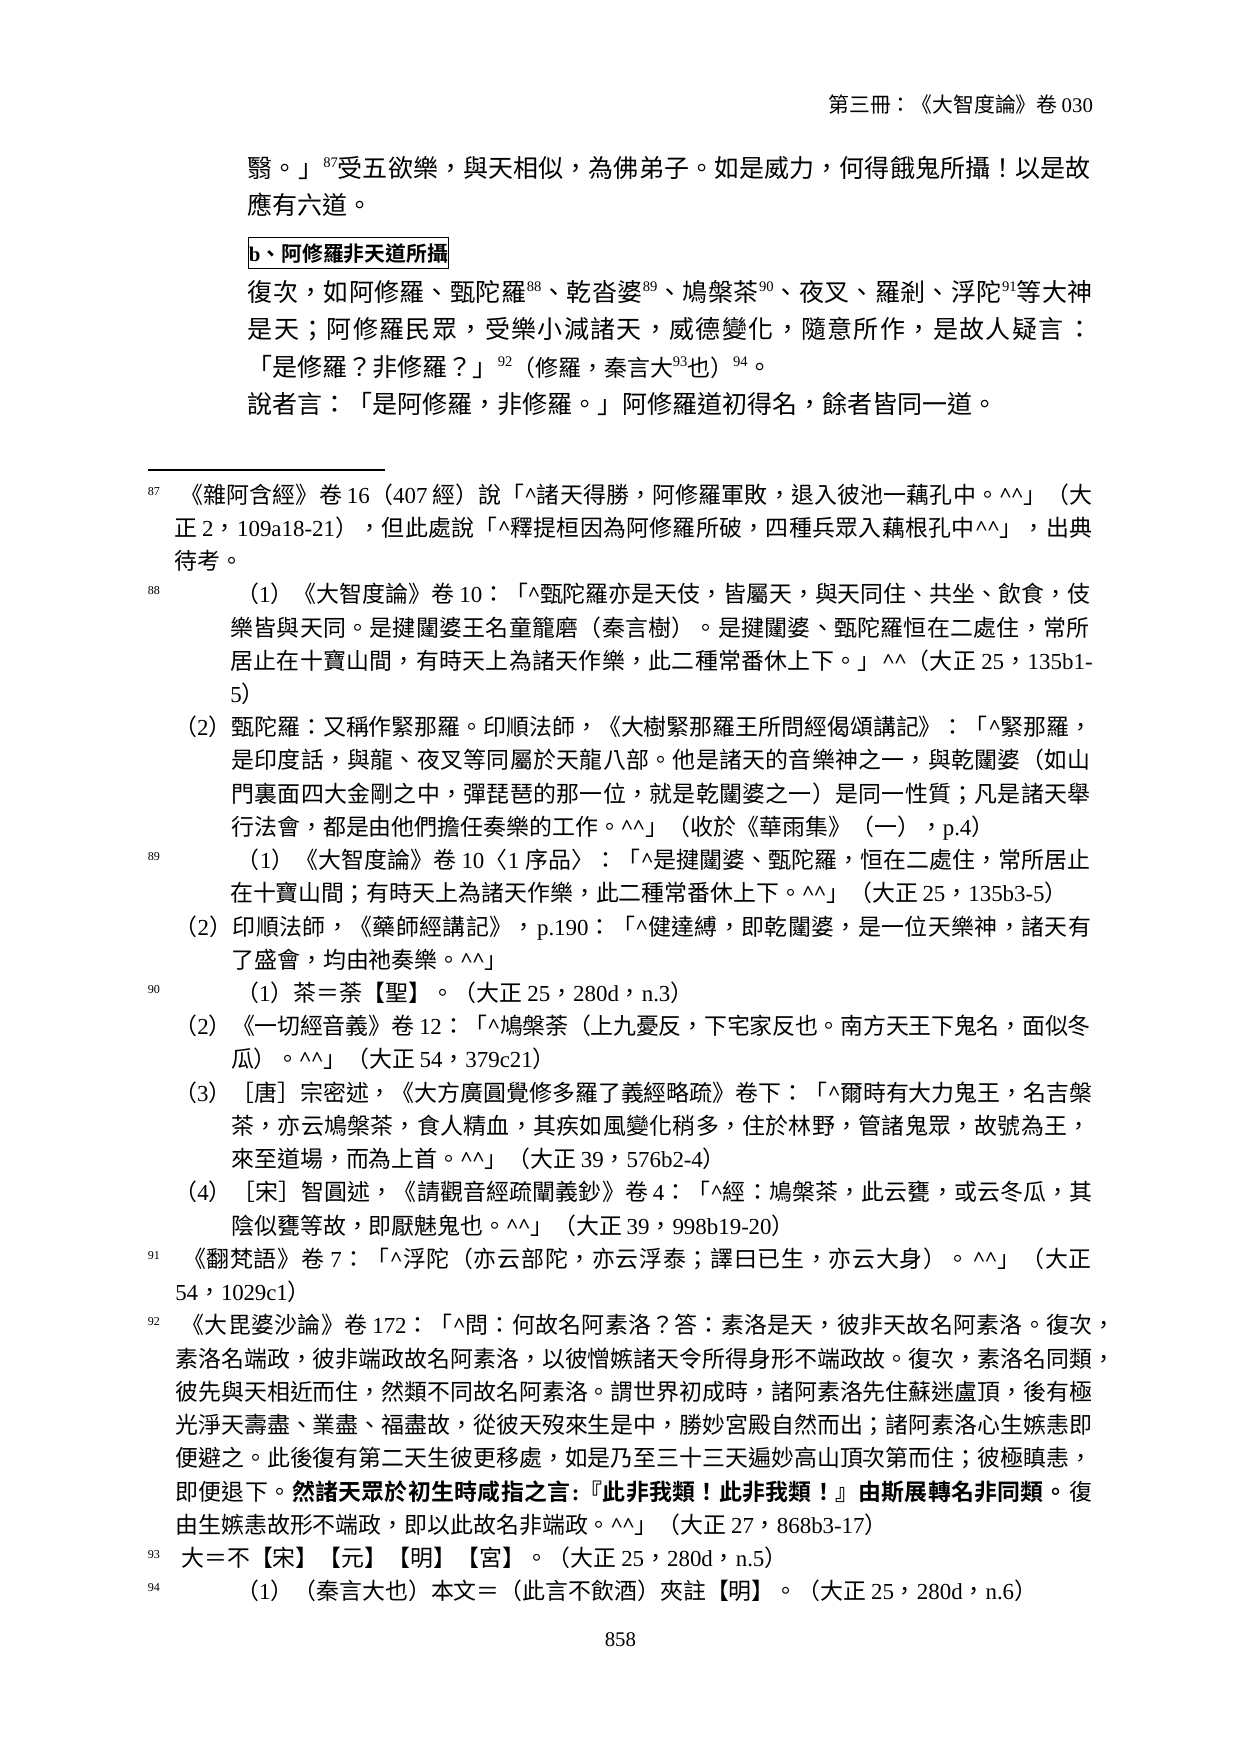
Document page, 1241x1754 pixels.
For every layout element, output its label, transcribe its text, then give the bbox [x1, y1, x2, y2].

text 說者言：「是阿修羅，非修羅。」阿修羅道初得名，餘者皆同一道。 [248, 384, 1092, 421]
text b、阿修羅非天道所攝 [248, 234, 1092, 271]
text 復次，如阿修羅、甄陀羅、乾沓婆、鳩槃茶、夜叉、羅剎、浮陀等大神是天；阿修羅民眾，受樂小減諸天，威德變化，隨意所作，是故人疑言：「是修羅？非修羅？」（修羅，秦言大也）。 [248, 271, 1092, 384]
text `857`如《經》中說：「釋提桓因為阿修羅所破，四種兵眾入藕根孔以自藏翳。」受五欲樂，與天相似，為佛弟子。如是威力，何得餓鬼所攝！以是故應有六道。 [248, 148, 1092, 223]
